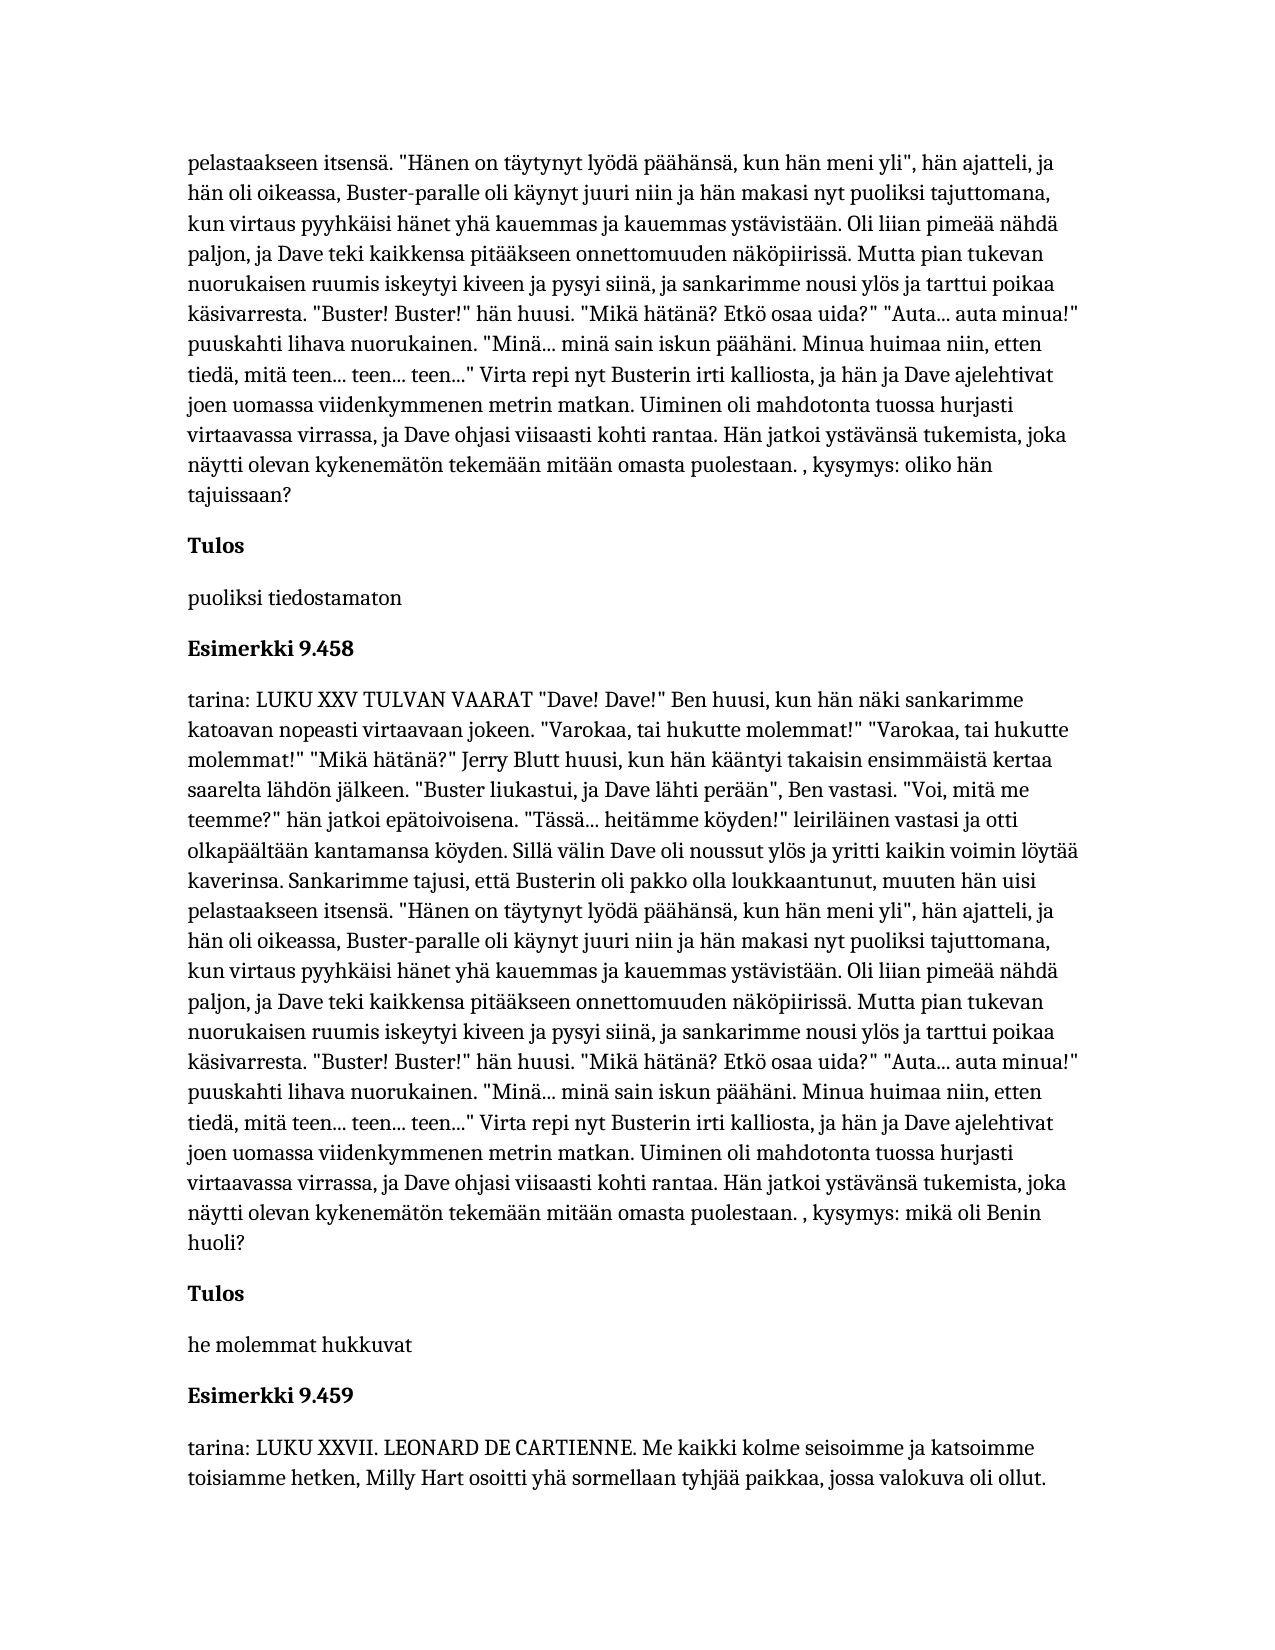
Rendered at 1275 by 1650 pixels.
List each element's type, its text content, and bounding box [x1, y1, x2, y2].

text he molemmat hukkuvat [187, 1332, 1087, 1359]
text Tulos [187, 1281, 1087, 1308]
text tarina: LUKU XXV TULVAN VAARAT "Dave! Dave!" Ben huusi, kun hän näki sankarimme katoavan nopeasti virtaavaan jokeen. "Varokaa, tai hukutte molemmat!" "Varokaa, tai hukutte molemmat!" "Mikä hätänä?" Jerry Blutt huusi, kun hän kääntyi takaisin ensimmäistä kertaa saarelta lähdön jälkeen. "Buster liukastui, ja Dave lähti perään", Ben vastasi. "Voi, mitä me teemme?" hän jatkoi epätoivoisena. "Tässä... heitämme köyden!" leiriläinen vastasi ja otti olkapäältään kantamansa köyden. Sillä välin Dave oli noussut ylös ja yritti kaikin voimin löytää kaverinsa. Sankarimme tajusi, että Busterin oli pakko olla loukkaantunut, muuten hän uisi pelastaakseen itsensä. "Hänen on täytynyt lyödä päähänsä, kun hän meni yli", hän ajatteli, ja hän oli oikeassa, Buster-paralle oli käynyt juuri niin ja hän makasi nyt puoliksi tajuttomana, kun virtaus pyyhkäisi hänet yhä kauemmas ja kauemmas ystävistään. Oli liian pimeää nähdä paljon, ja Dave teki kaikkensa pitääkseen onnettomuuden näköpiirissä. Mutta pian tukevan nuorukaisen ruumis iskeytyi kiveen ja pysyi siinä, ja sankarimme nousi ylös ja tarttui poikaa käsivarresta. "Buster! Buster!" hän huusi. "Mikä hätänä? Etkö osaa uida?" "Auta... auta minua!" puuskahti lihava nuorukainen. "Minä... minä sain iskun päähäni. Minua huimaa niin, etten tiedä, mitä teen... teen... teen..." Virta repi nyt Busterin irti kalliosta, ja hän ja Dave ajelehtivat joen uomassa viidenkymmenen metrin matkan. Uiminen oli mahdotonta tuossa hurjasti virtaavassa virrassa, ja Dave ohjasi viisaasti kohti rantaa. Hän jatkoi ystävänsä tukemista, joka näytti olevan kykenemätön tekemään mitään omasta puolestaan. , kysymys: mikä oli Benin huoli? [187, 686, 1087, 1257]
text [187, 150, 1087, 509]
text Tulos [187, 533, 1087, 560]
text Esimerkki 9.459 [187, 1383, 1087, 1410]
text puoliksi tiedostamaton [187, 584, 1087, 611]
text Esimerkki 9.458 [187, 635, 1087, 662]
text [187, 1434, 1087, 1491]
